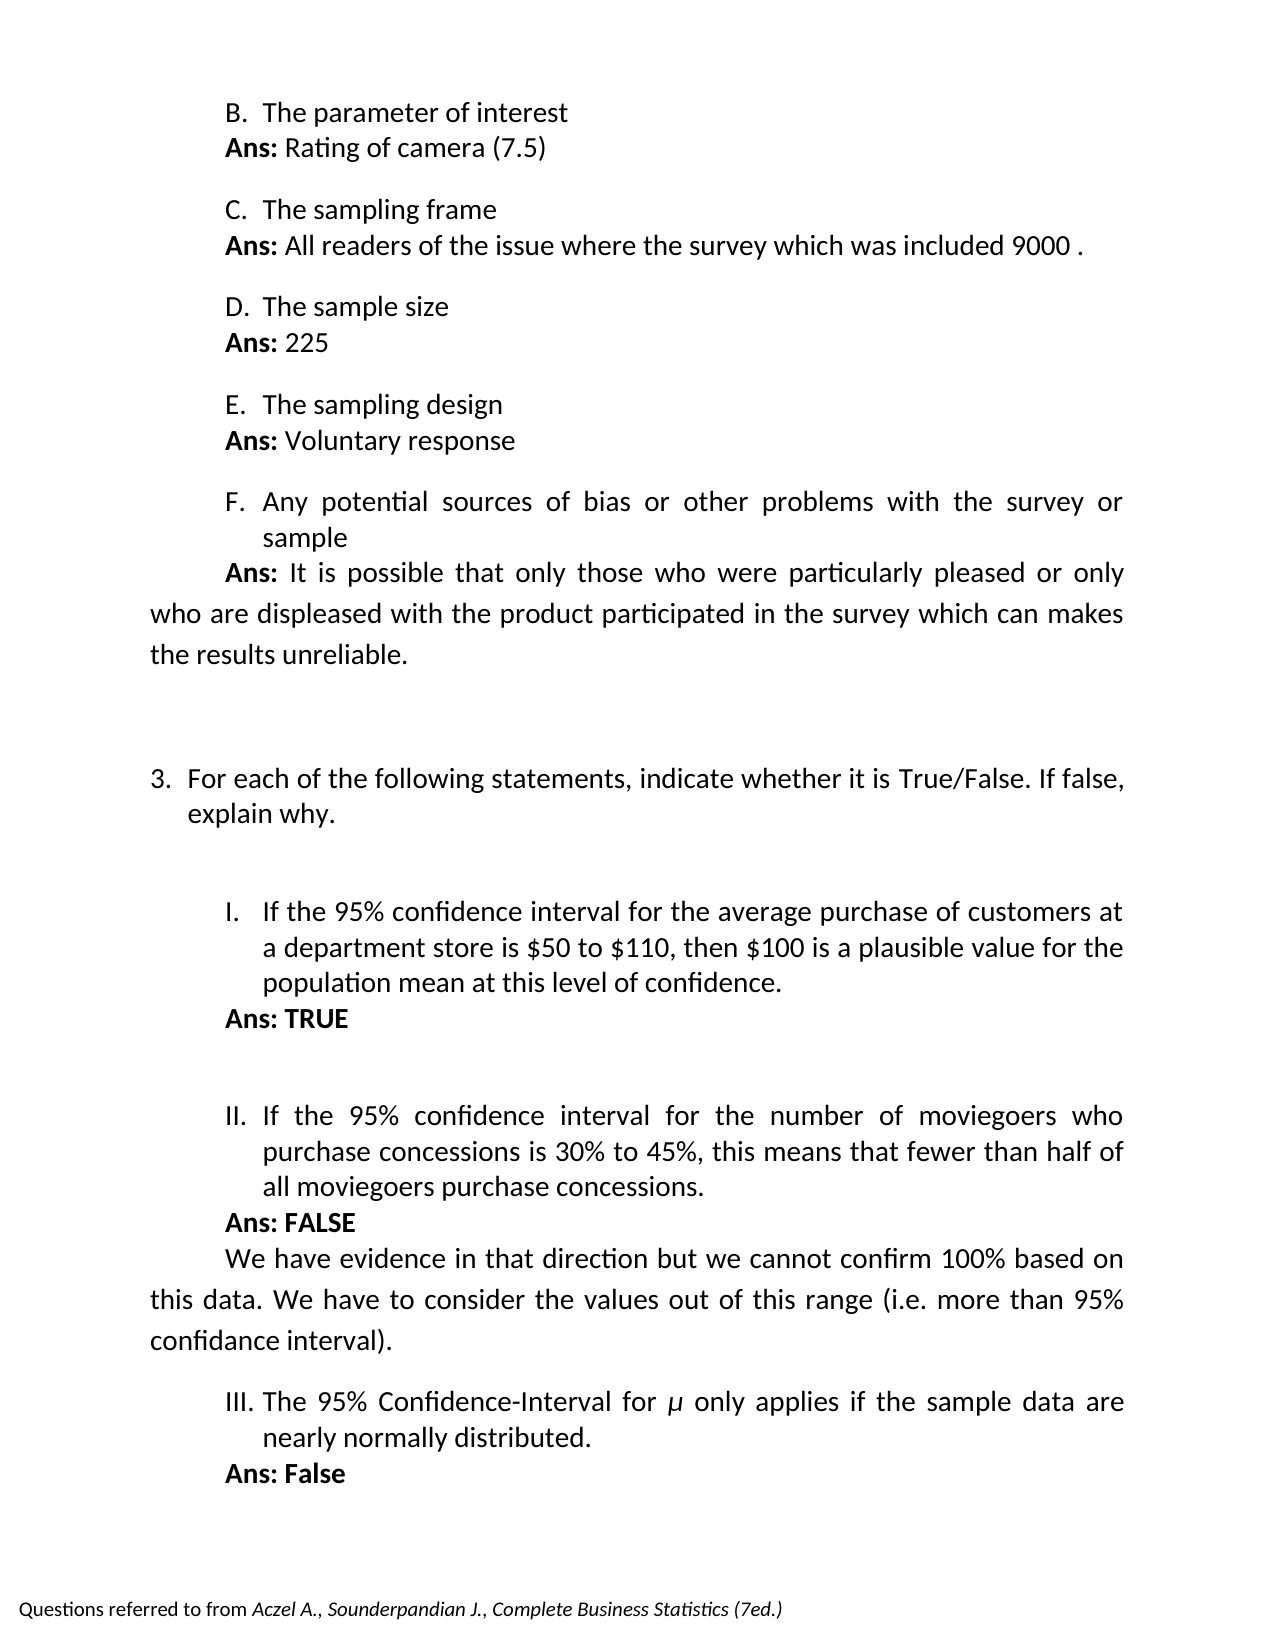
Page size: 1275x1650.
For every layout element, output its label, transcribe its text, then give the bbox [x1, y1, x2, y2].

text Ans: Voluntary response [150, 422, 1125, 457]
list The sampling frame [225, 191, 1125, 227]
text We have evidence in that direction but we cannot confirm 100% based on this data. We have to consider the values out of this range (i.e. more than 95% confidance interval). [150, 1240, 1125, 1357]
list The 95% Confidence-Interval for μ only applies if the sample data are nearly normally distributed. [225, 1383, 1125, 1455]
text Ans: All readers of the issue where the survey which was included 9000 . [150, 227, 1125, 262]
text Ans: Rating of camera (7.5) [150, 129, 1125, 165]
list The parameter of interest [225, 94, 1125, 129]
list The sampling design [225, 386, 1125, 422]
text Ans: False [225, 1455, 1125, 1490]
text Ans: TRUE [225, 1000, 1125, 1036]
text Ans: It is possible that only those who were particularly pleased or only who are displeased with the product participated in the survey which can makes the results unreliable. [150, 554, 1125, 672]
list The sample size [225, 288, 1125, 324]
list For each of the following statements, indicate whether it is True/False. If false, explain why. [150, 760, 1125, 831]
list If the 95% confidence interval for the number of moviegoers who purchase concessions is 30% to 45%, this means that fewer than half of all moviegoers purchase concessions. [225, 1097, 1125, 1204]
text Ans: FALSE [225, 1204, 1125, 1240]
text Ans: 225 [187, 324, 1125, 360]
list Any potential sources of bias or other problems with the survey or sample [225, 483, 1125, 554]
list If the 95% confidence interval for the average purchase of customers at a department store is $50 to $110, then $100 is a plausible value for the population mean at this level of confidence. [225, 893, 1125, 1000]
